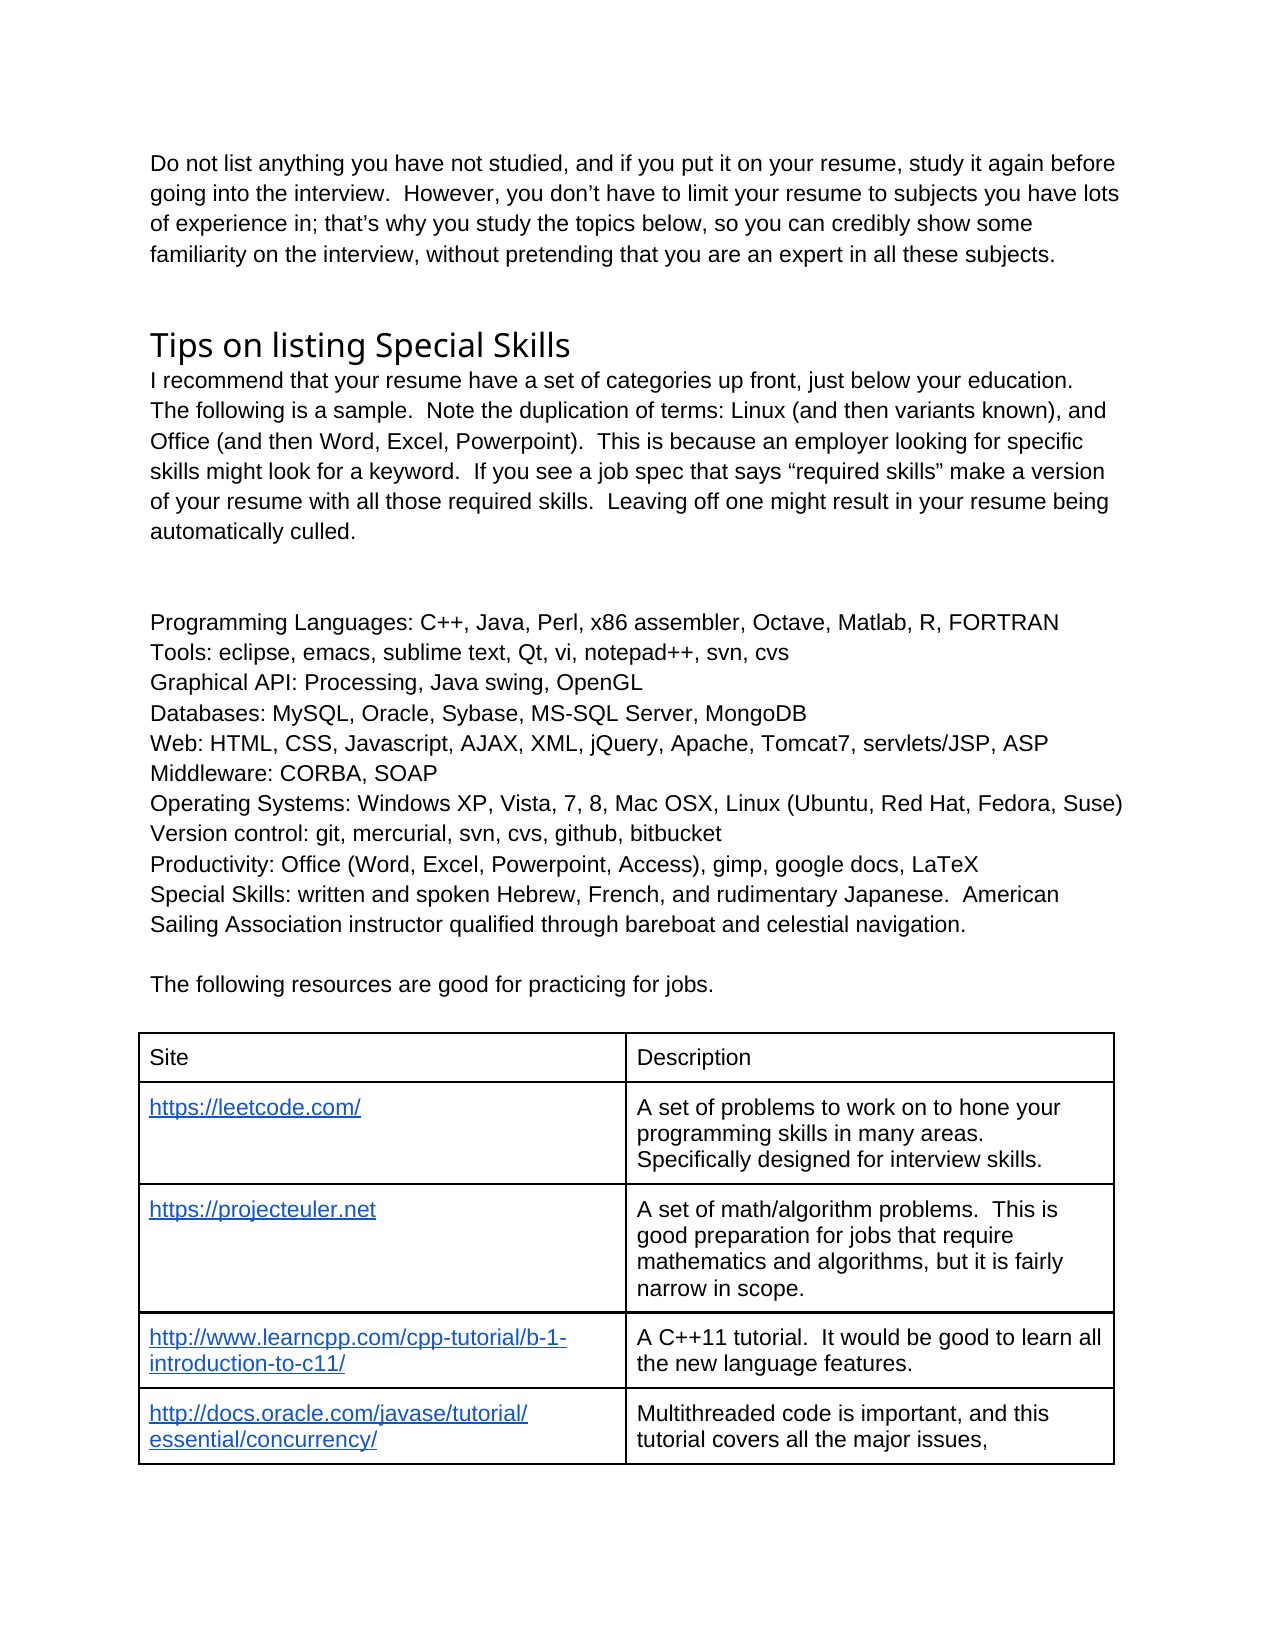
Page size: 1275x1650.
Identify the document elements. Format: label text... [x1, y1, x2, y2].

text The following resources are good for practicing for jobs. [150, 971, 1125, 998]
table_cell http://docs.oracle.com/javase/tutorial/essential/concurrency/ [140, 1389, 625, 1463]
text Programming Languages: C++, Java, Perl, x86 assembler, Octave, Matlab, R, FORTRAN [150, 609, 1125, 635]
text Middleware: CORBA, SOAP [150, 760, 1125, 786]
text Databases: MySQL, Oracle, Sybase, MS-SQL Server, MongoDB [150, 699, 1125, 726]
subtitle Tips on listing Special Skills [150, 322, 1125, 367]
text Tools: eclipse, emacs, sublime text, Qt, vi, notepad++, svn, cvs [150, 639, 1125, 666]
table_cell Multithreaded code is important, and this tutorial covers all the major issues, [627, 1389, 1113, 1463]
text Special Skills: written and spoken Hebrew, French, and rudimentary Japanese. American Sailing Association instructor qualified through bareboat and celestial navigation. [150, 881, 1125, 937]
text Web: HTML, CSS, Javascript, AJAX, XML, jQuery, Apache, Tomcat7, servlets/JSP, ASP [150, 730, 1125, 756]
table_header Site [140, 1034, 625, 1081]
table_cell https://projecteuler.net [140, 1185, 625, 1311]
table_cell A C++11 tutorial. It would be good to learn all the new language features. [627, 1314, 1113, 1387]
text I recommend that your resume have a set of categories up front, just below your education. The following is a sample. Note the duplication of terms: Linux (and then variants known), and Office (and then Word, Excel, Powerpoint). This is because an employer looking for specific skills might look for a keyword. If you see a job spec that says “required skills” make a version of your resume with all those required skills. Leaving off one might result in your resume being automatically culled. [150, 367, 1125, 545]
table_header Description [627, 1034, 1113, 1081]
table_cell http://www.learncpp.com/cpp-tutorial/b-1-introduction-to-c11/ [140, 1314, 625, 1387]
table_cell A set of problems to work on to hone your programming skills in many areas. Specifically designed for interview skills. [627, 1083, 1113, 1183]
table_cell A set of math/algorithm problems. This is good preparation for jobs that require mathematics and algorithms, but it is fairly narrow in scope. [627, 1185, 1113, 1311]
text Operating Systems: Windows XP, Vista, 7, 8, Mac OSX, Linux (Ubuntu, Red Hat, Fedora, Suse) [150, 790, 1125, 817]
table_cell https://leetcode.com/ [140, 1083, 625, 1183]
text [150, 150, 1125, 267]
text Productivity: Office (Word, Excel, Powerpoint, Access), gimp, google docs, LaTeX [150, 851, 1125, 877]
text Graphical API: Processing, Java swing, OpenGL [150, 669, 1125, 696]
text Version control: git, mercurial, svn, cvs, github, bitbucket [150, 820, 1125, 847]
